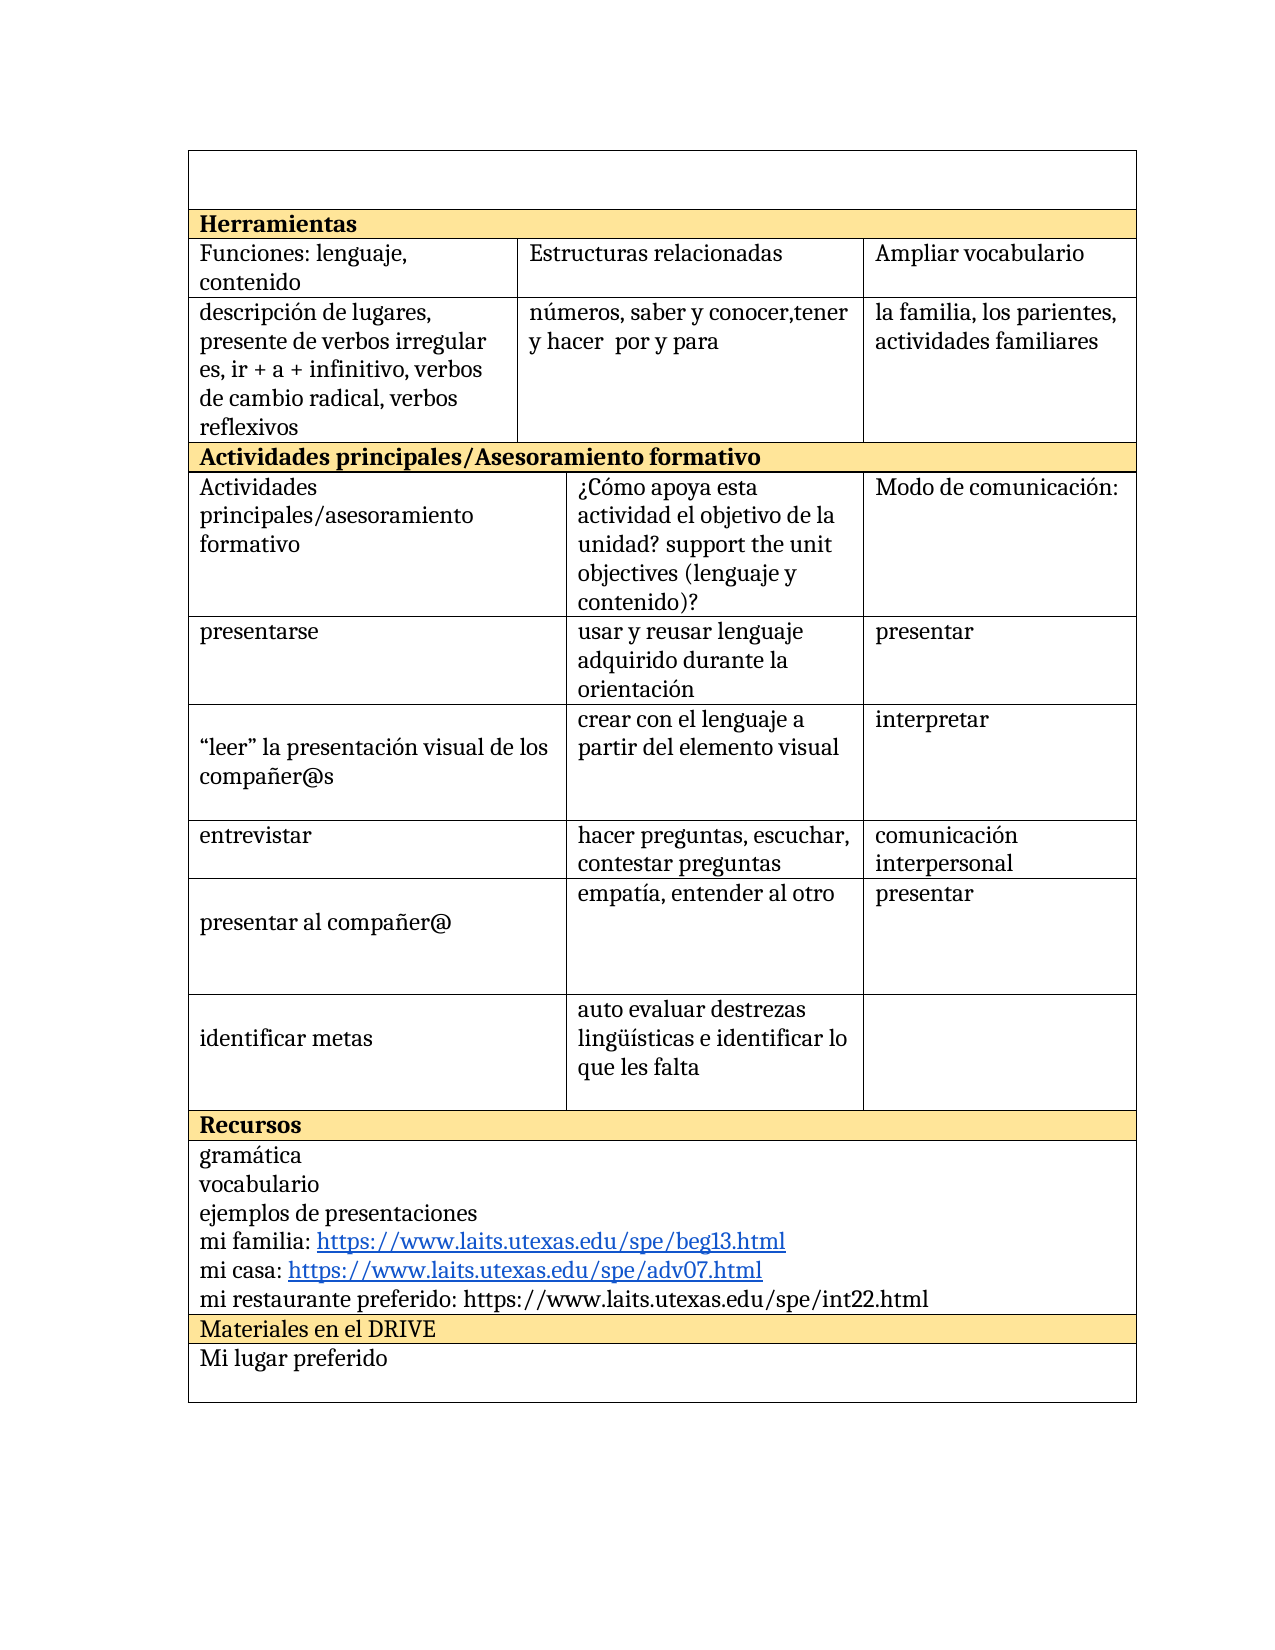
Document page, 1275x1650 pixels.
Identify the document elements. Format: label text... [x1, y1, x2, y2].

table_cell interpretar [864, 705, 1136, 819]
table_cell Funciones: lenguaje, contenido [189, 239, 517, 297]
table_cell Actividades principales/asesoramiento formativo [189, 473, 566, 616]
table_cell presentarse [189, 617, 566, 703]
table_cell [189, 151, 1136, 208]
table_cell Estructuras relacionadas [518, 239, 863, 297]
table_cell presentar al compañer@ [189, 879, 566, 994]
table_cell crear con el lenguaje a partir del elemento visual [567, 705, 863, 819]
table_cell descripción de lugares, presente de verbos irregular es, ir + a + infinitivo, verbos de cambio radical, verbos reflexivos [189, 298, 517, 442]
table_cell comunicación interpersonal [864, 821, 1136, 878]
table_cell Herramientas [189, 210, 1136, 238]
table_cell usar y reusar lenguaje adquirido durante la orientación [567, 617, 863, 703]
table_cell “leer” la presentación visual de los compañer@s [189, 705, 566, 819]
table_cell Ampliar vocabulario [864, 239, 1136, 297]
table_cell identificar metas [189, 995, 566, 1110]
table_cell presentar [864, 617, 1136, 703]
table_cell Actividades principales/Asesoramiento formativo [189, 443, 1136, 471]
table_cell hacer preguntas, escuchar, contestar preguntas [567, 821, 863, 878]
table_cell ¿Cómo apoya esta actividad el objetivo de la unidad? support the unit objectives (lenguaje y contenido)? [567, 473, 863, 616]
table_cell números, saber y conocer,tener y hacer por y para [518, 298, 863, 442]
table_cell Materiales en el DRIVE [189, 1315, 1136, 1343]
table_cell gramática vocabulario ejemplos de presentaciones mi familia: https://www.laits.utexas.edu/spe/beg13.html mi casa: https://www.laits.utexas.edu/spe/adv07.html mi restaurante preferido: https://www.laits.utexas.edu/spe/int22.html [189, 1141, 1136, 1313]
table_cell auto evaluar destrezas lingüísticas e identificar lo que les falta [567, 995, 863, 1110]
table_cell Mi lugar preferido [189, 1344, 1136, 1402]
table_cell [864, 995, 1136, 1110]
table_cell la familia, los parientes, actividades familiares [864, 298, 1136, 442]
table_cell Modo de comunicación: [864, 473, 1136, 616]
table_cell empatía, entender al otro [567, 879, 863, 994]
table_cell Recursos [189, 1111, 1136, 1140]
table_cell entrevistar [189, 821, 566, 878]
table_cell presentar [864, 879, 1136, 994]
